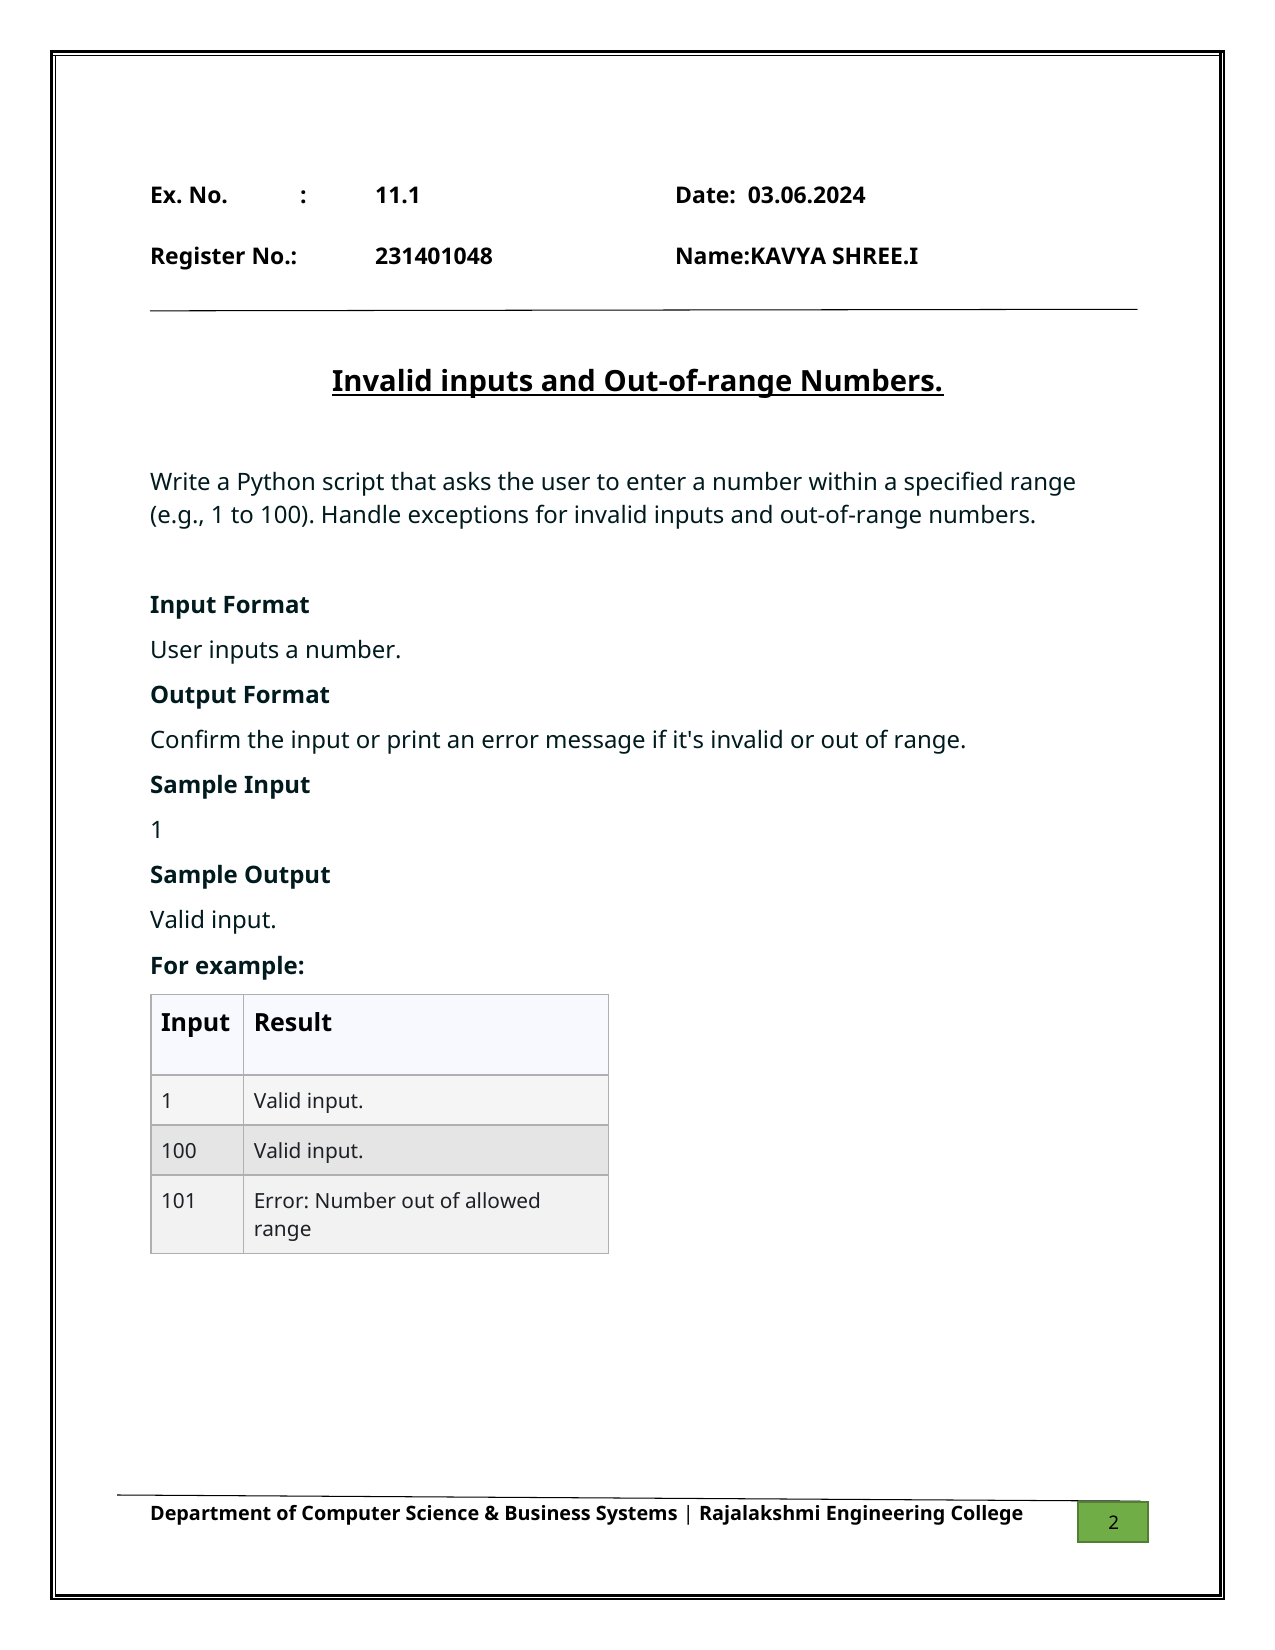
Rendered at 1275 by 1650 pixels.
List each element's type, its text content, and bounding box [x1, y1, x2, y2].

text Register No.: 231401048 Name:KAVYA SHREE.I [150, 239, 1125, 271]
text Write a Python script that asks the user to enter a number within a specified range (e.g., 1 to 100). Handle exceptions for invalid inputs and out-of-range numbers. [150, 465, 1125, 530]
table_header Input [152, 995, 243, 1074]
table_cell Valid input. [244, 1126, 608, 1174]
table_cell Error: Number out of allowed range [244, 1176, 608, 1253]
text For example: [150, 948, 1125, 981]
text Confirm the input or print an error message if it's invalid or out of range. [150, 723, 1125, 756]
text Output Format [150, 678, 1125, 710]
text Ex. No. : 11.1 Date: 03.06.2024 [150, 179, 1125, 210]
text Sample Input [150, 768, 1125, 801]
text Valid input. [150, 903, 1125, 936]
text User inputs a number. [150, 633, 1125, 665]
table_cell 1 [152, 1076, 243, 1124]
table_cell 100 [152, 1126, 243, 1174]
text Input Format [150, 588, 1125, 620]
text Sample Output [150, 858, 1125, 891]
table_header Result [244, 995, 608, 1074]
text Invalid inputs and Out-of-range Numbers. [150, 360, 1125, 400]
table_cell Valid input. [244, 1076, 608, 1124]
table_cell 101 [152, 1176, 243, 1253]
text 1 [150, 813, 1125, 846]
